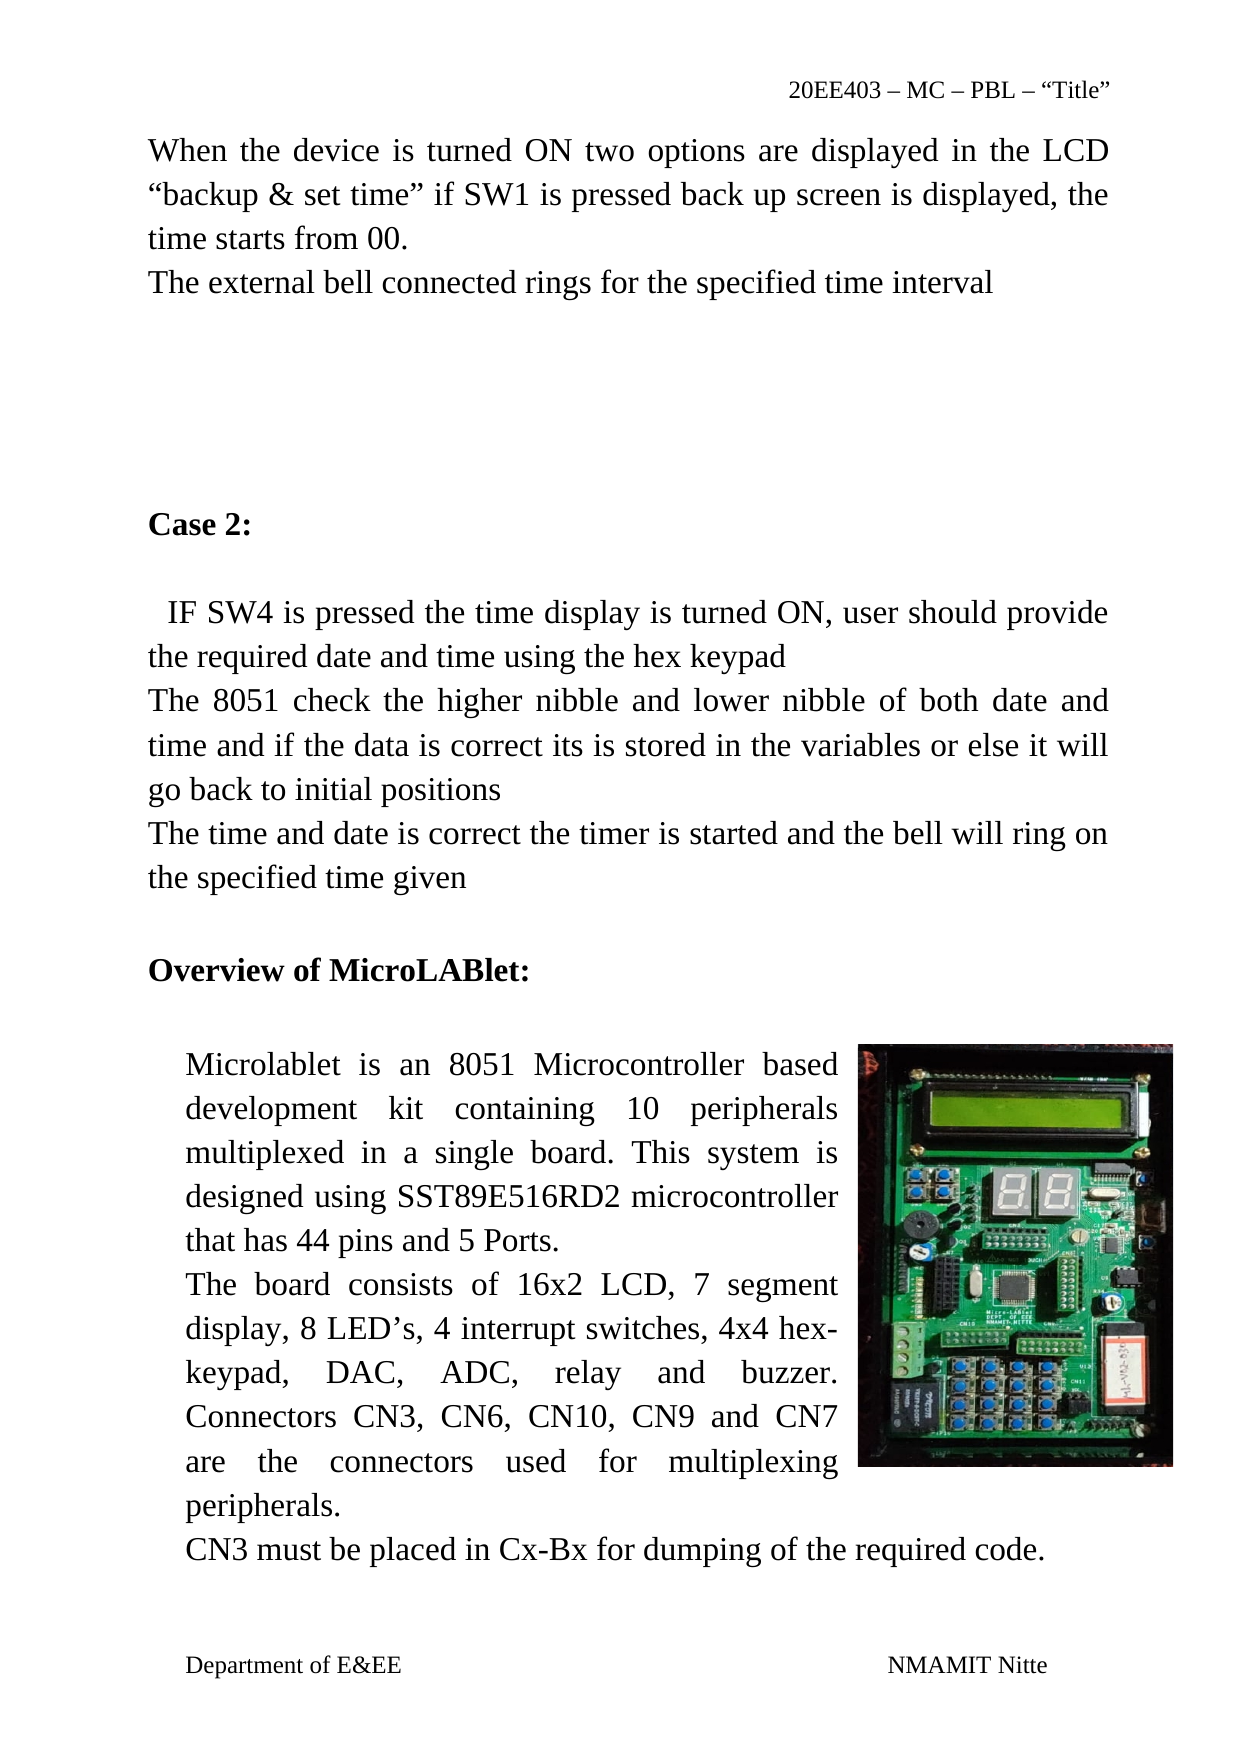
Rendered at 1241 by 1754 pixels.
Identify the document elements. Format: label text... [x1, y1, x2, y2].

text Overview of MicroLABlet: [148, 951, 1110, 989]
text The time and date is correct the timer is started and the bell will ring on the specified time given [148, 813, 1110, 895]
text IF SW4 is pressed the time display is turned ON, user should provide the required date and time using the hex keypad [148, 593, 1110, 675]
text The external bell connected rings for the specified time interval [148, 262, 1110, 300]
text The 8051 check the higher nibble and lower nibble of both date and time and if the data is correct its is stored in the variables or else it will go back to initial positions [148, 681, 1110, 807]
picture [857, 1044, 1174, 1467]
text Case 2: [148, 504, 1110, 543]
list The board consists of 16x2 LCD, 7 segment display, 8 LED’s, 4 interrupt switches, 4x4 hex-keypad, DAC, ADC, relay and buzzer. Connectors CN3, CN6, CN10, CN9 and CN7 are the connectors used for multiplexing peripherals. [185, 1264, 1110, 1523]
text When the device is turned ON two options are displayed in the LCD “backup & set time” if SW1 is pressed back up screen is displayed, the time starts from 00. [148, 130, 1110, 256]
list CN3 must be placed in Cx-Bx for dumping of the required code. [185, 1529, 1110, 1567]
list Microlablet is an 8051 Microcontroller based development kit containing 10 peripherals multiplexed in a single board. This system is designed using SST89E516RD2 microcontroller that has 44 pins and 5 Ports. [185, 1044, 857, 1259]
